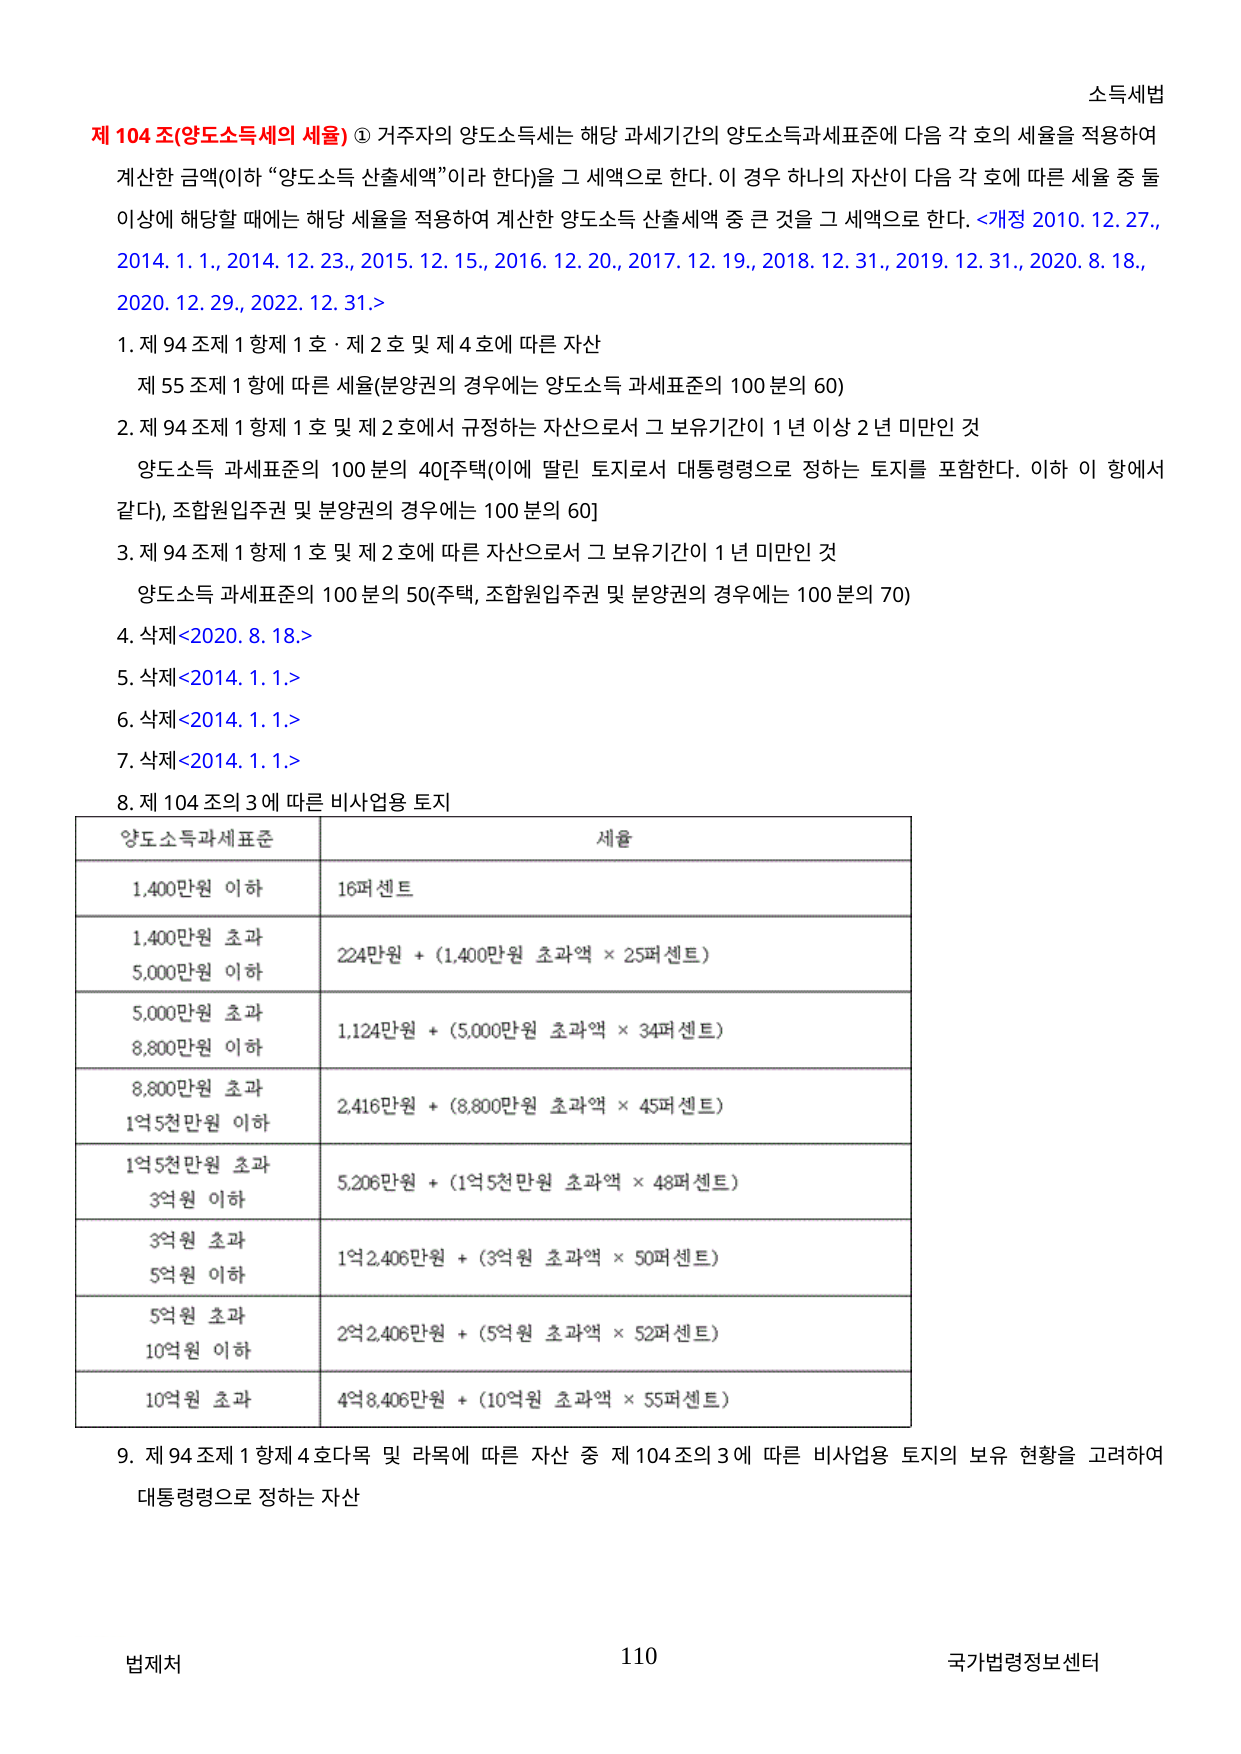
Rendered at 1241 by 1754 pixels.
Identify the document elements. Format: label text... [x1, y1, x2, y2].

text 3. 제94조제1항제1호 및 제2호에 따른 자산으로서 그 보유기간이 1년 미만인 것 [117, 525, 1165, 567]
text 8. 제104조의3에 따른 비사업용 토지 [117, 775, 1165, 817]
text 1. 제94조제1항제1호ㆍ제2호 및 제4호에 따른 자산 [117, 317, 1165, 358]
text 5. 삭제<2014. 1. 1.> [117, 650, 1165, 692]
text 9. 제94조제1항제4호다목 및 라목에 따른 자산 중 제104조의3에 따른 비사업용 토지의 보유 현황을 고려하여 대통령령으로 정하는 자산 [117, 1428, 1165, 1511]
text 4. 삭제<2020. 8. 18.> [117, 608, 1165, 650]
text 7. 삭제<2014. 1. 1.> [117, 733, 1165, 775]
picture [75, 816, 912, 1428]
text 2. 제94조제1항제1호 및 제2호에서 규정하는 자산으로서 그 보유기간이 1년 이상 2년 미만인 것 [117, 400, 1165, 442]
text 제55조제1항에 따른 세율(분양권의 경우에는 양도소득 과세표준의 100분의 60) [117, 358, 1165, 400]
text 6. 삭제<2014. 1. 1.> [117, 692, 1165, 733]
text 양도소득 과세표준의 100분의 50(주택, 조합원입주권 및 분양권의 경우에는 100분의 70) [117, 567, 1165, 608]
text 제104조(양도소득세의 세율) ① 거주자의 양도소득세는 해당 과세기간의 양도소득과세표준에 다음 각 호의 세율을 적용하여 계산한 금액(이하 “양도소득 산출세액”이라 한다)을 그 세액으로 한다. 이 경우 하나의 자산이 다음 각 호에 따른 세율 중 둘 이상에 해당할 때에는 해당 세율을 적용하여 계산한 양도소득 산출세액 중 큰 것을 그 세액으로 한다. <개정 2010. 12. 27., 2014. 1. 1., 2014. 12. 23., 2015. 12. 15., 2016. 12. 20., 2017. 12. 19., 2018. 12. 31., 2019. 12. 31., 2020. 8. 18., 2020. 12. 29., 2022. 12. 31.> [92, 108, 1165, 317]
text 양도소득 과세표준의 100분의 40[주택(이에 딸린 토지로서 대통령령으로 정하는 토지를 포함한다. 이하 이 항에서 같다), 조합원입주권 및 분양권의 경우에는 100분의 60] [117, 442, 1165, 525]
